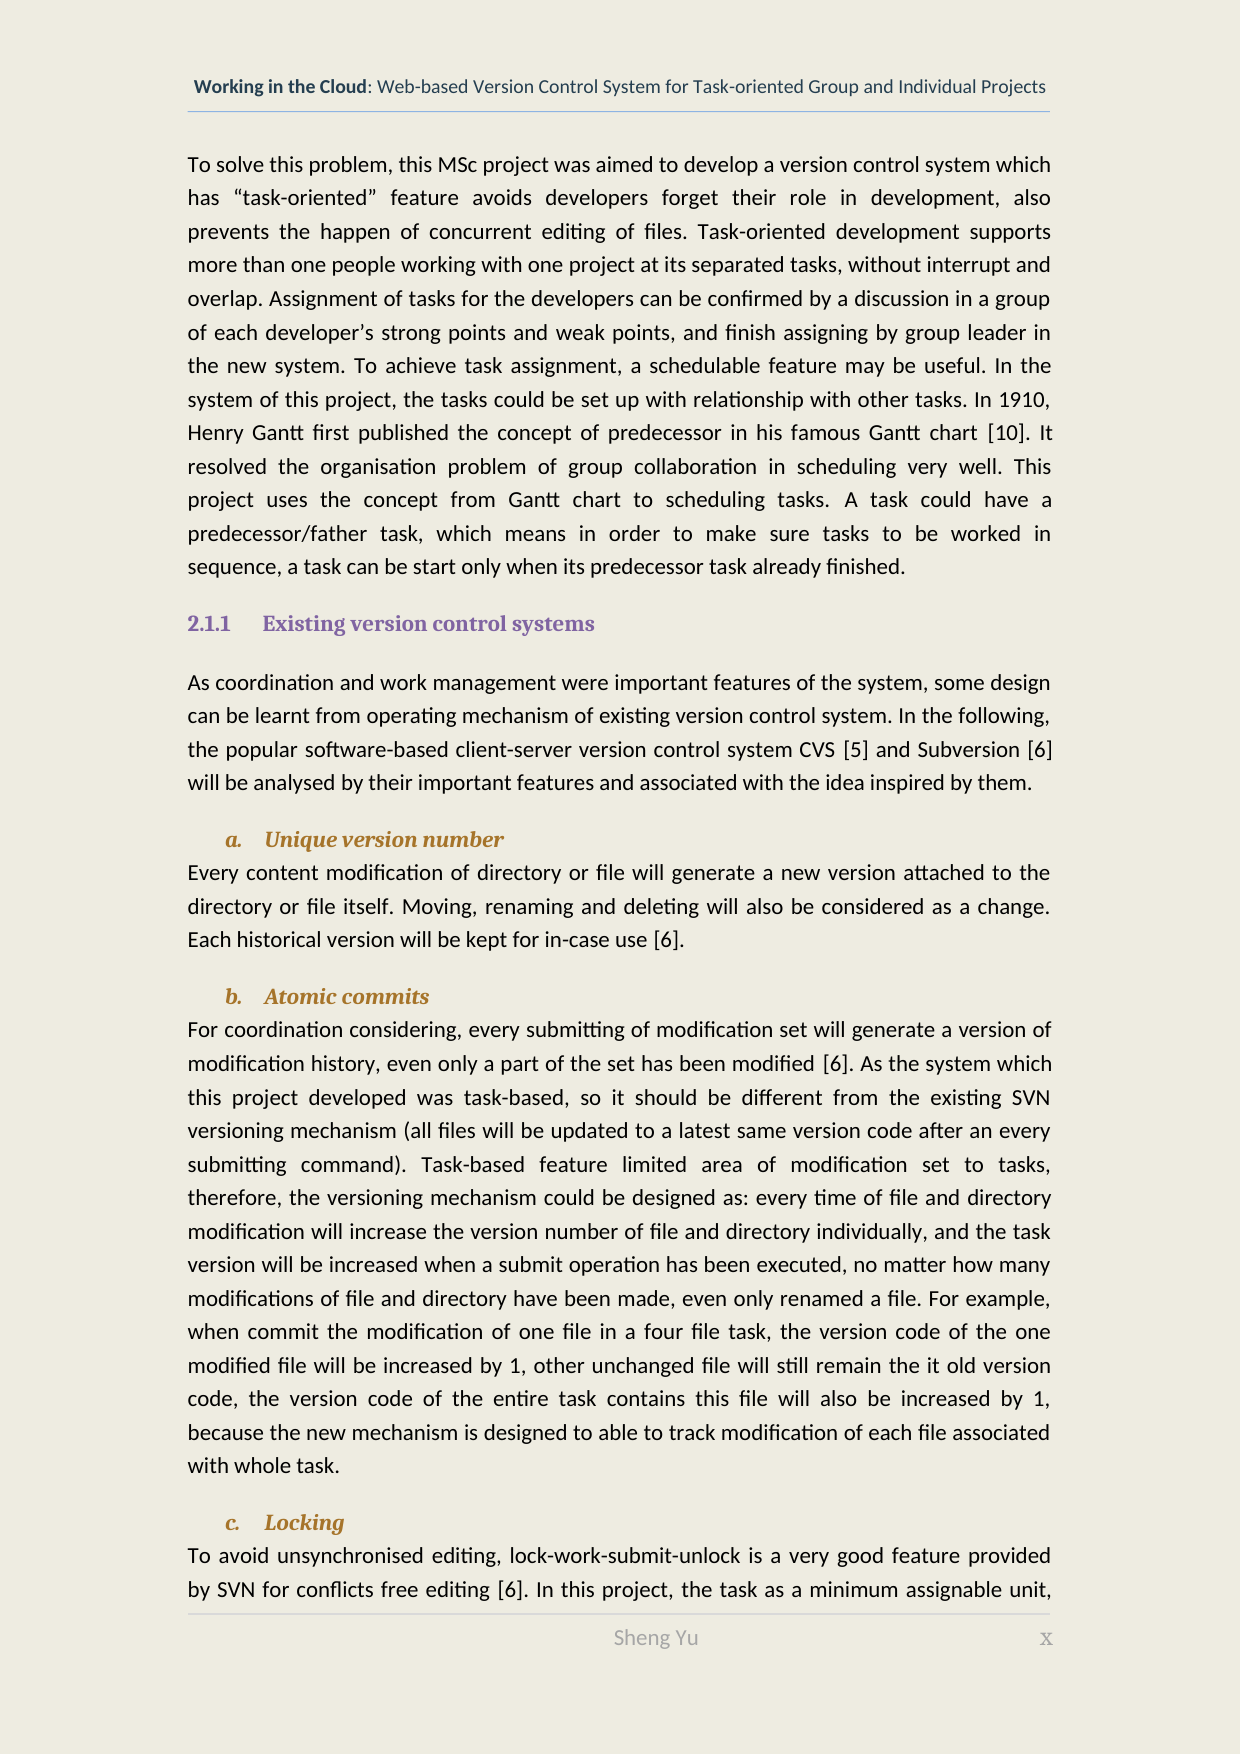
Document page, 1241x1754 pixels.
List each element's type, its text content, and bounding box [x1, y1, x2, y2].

text To solve this problem, this MSc project was aimed to develop a version control system which has “task-oriented” feature avoids developers forget their role in development, also prevents the happen of concurrent editing of files. Task-oriented development supports more than one people working with one project at its separated tasks, without interrupt and overlap. Assignment of tasks for the developers can be confirmed by a discussion in a group of each developer’s strong points and weak points, and finish assigning by group leader in the new system. To achieve task assignment, a schedulable feature may be useful. In the system of this project, the tasks could be set up with relationship with other tasks. In 1910, Henry Gantt first published the concept of predecessor in his famous Gantt chart. It resolved the organisation problem of group collaboration in scheduling very well. This project uses the concept from Gantt chart to scheduling tasks. A task could have a predecessor/father task, which means in order to make sure tasks to be worked in sequence, a task can be start only when its predecessor task already finished. [187, 150, 1053, 581]
subtitle Locking [225, 1510, 1053, 1536]
subtitle Unique version number [225, 827, 1053, 853]
text For coordination considering, every submitting of modification set will generate a version of modification history, even only a part of the set has been modified. As the system which this project developed was task-based, so it should be different from the existing SVN versioning mechanism (all files will be updated to a latest same version code after an every submitting command). Task-based feature limited area of modification set to tasks, therefore, the versioning mechanism could be designed as: every time of file and directory modification will increase the version number of file and directory individually, and the task version will be increased when a submit operation has been executed, no matter how many modifications of file and directory have been made, even only renamed a file. For example, when commit the modification of one file in a four file task, the version code of the one modified file will be increased by 1, other unchanged file will still remain the it old version code, the version code of the entire task contains this file will also be increased by 1, because the new mechanism is designed to able to track modification of each file associated with whole task. [187, 1016, 1053, 1479]
subtitle Existing version control systems [187, 611, 1053, 637]
text As coordination and work management were important features of the system, some design can be learnt from operating mechanism of existing version control system. In the following, the popular software-based client-server version control system CVS and Subversion will be analysed by their important features and associated with the idea inspired by them. [187, 668, 1053, 796]
subtitle Atomic commits [225, 984, 1053, 1010]
text Every content modification of directory or file will generate a new version attached to the directory or file itself. Moving, renaming and deleting will also be considered as a change. Each historical version will be kept for in-case use. [187, 858, 1053, 953]
